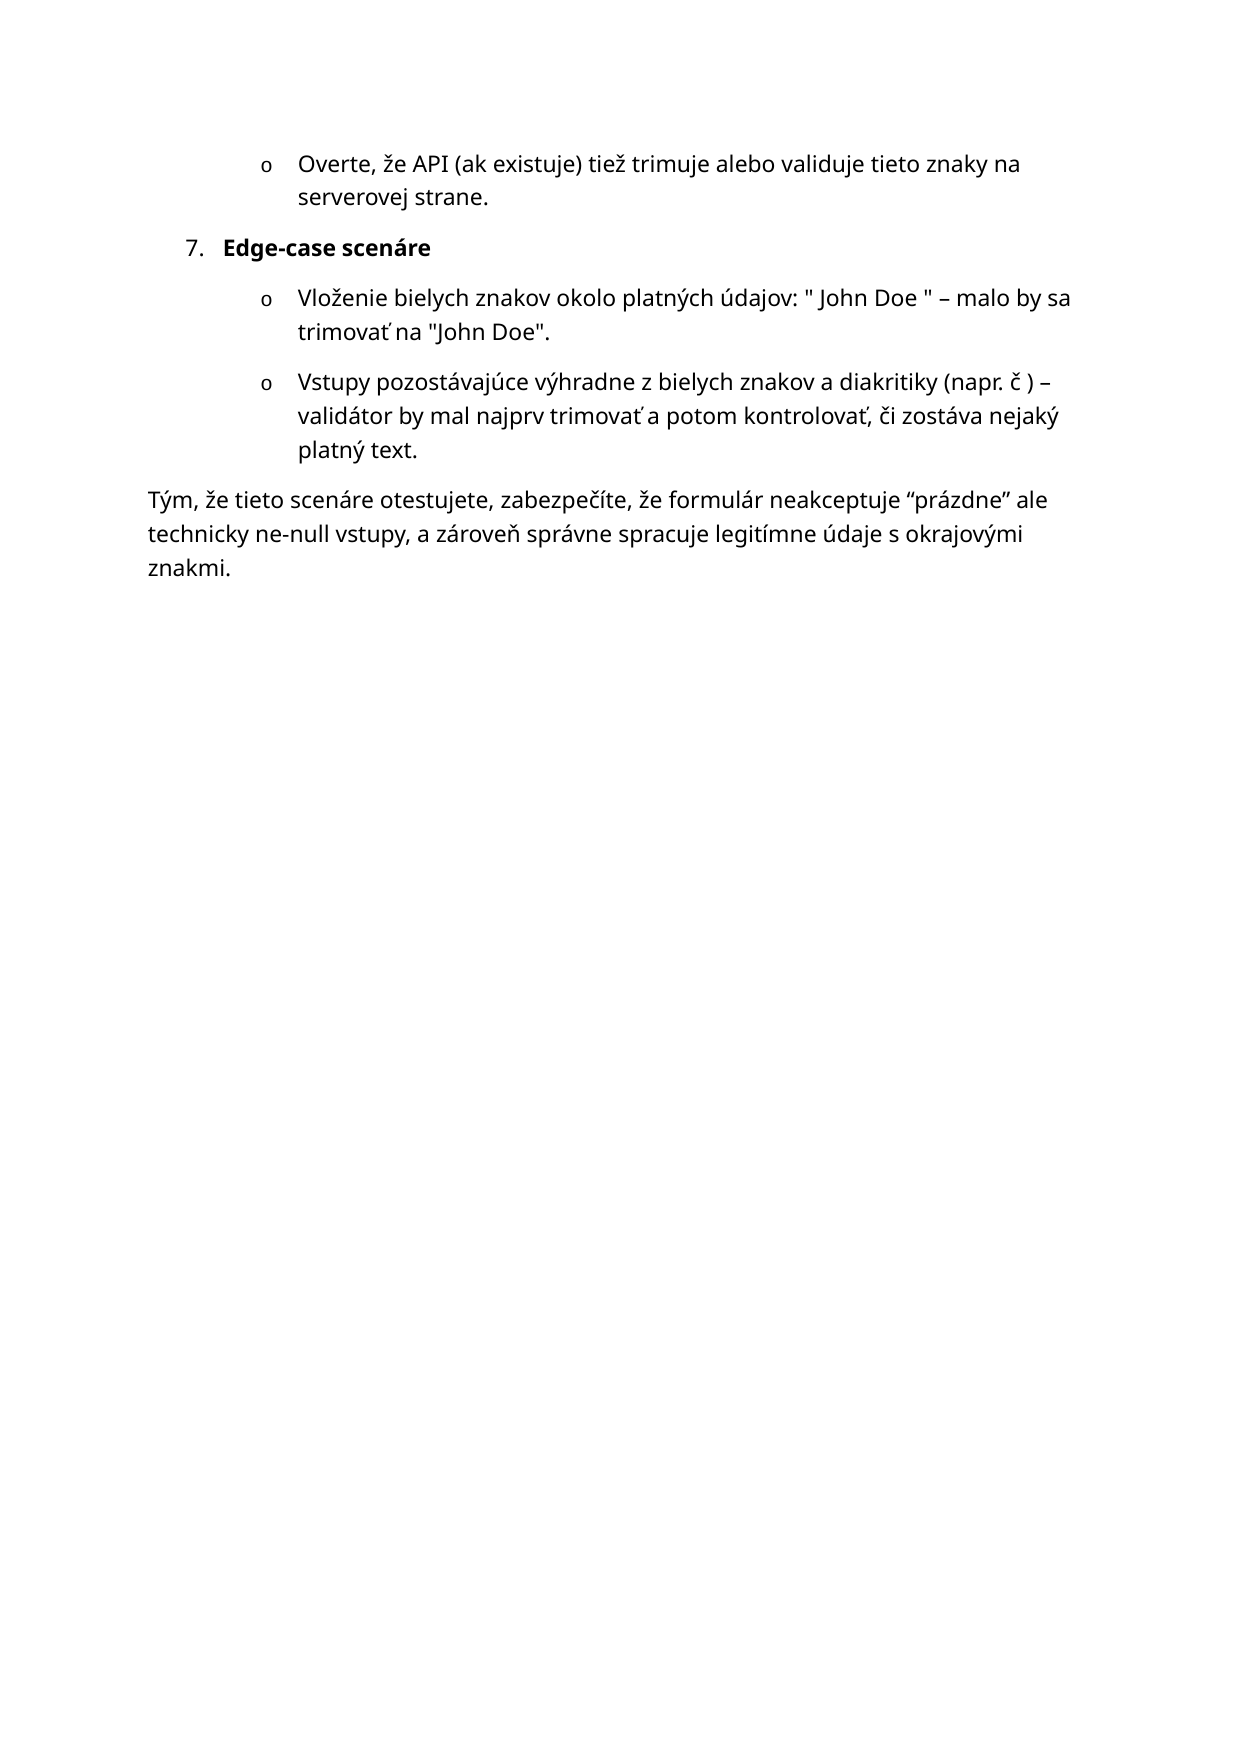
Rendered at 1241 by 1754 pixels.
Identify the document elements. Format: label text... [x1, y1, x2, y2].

list Overte, že API (ak existuje) tiež trimuje alebo validuje tieto znaky na serverovej strane. [260, 148, 1093, 213]
list Vloženie bielych znakov okolo platných údajov: " John Doe " – malo by sa trimovať na "John Doe". [260, 282, 1093, 347]
text Tým, že tieto scenáre otestujete, zabezpečíte, že formulár neakceptuje “prázdne” ale technicky ne-null vstupy, a zároveň správne spracuje legitímne údaje s okrajovými znakmi. [148, 484, 1093, 583]
list Vstupy pozostávajúce výhradne z bielych znakov a diakritiky (napr. č ) – validátor by mal najprv trimovať a potom kontrolovať, či zostáva nejaký platný text. [260, 366, 1093, 465]
list Edge-case scenáre [185, 232, 1093, 263]
